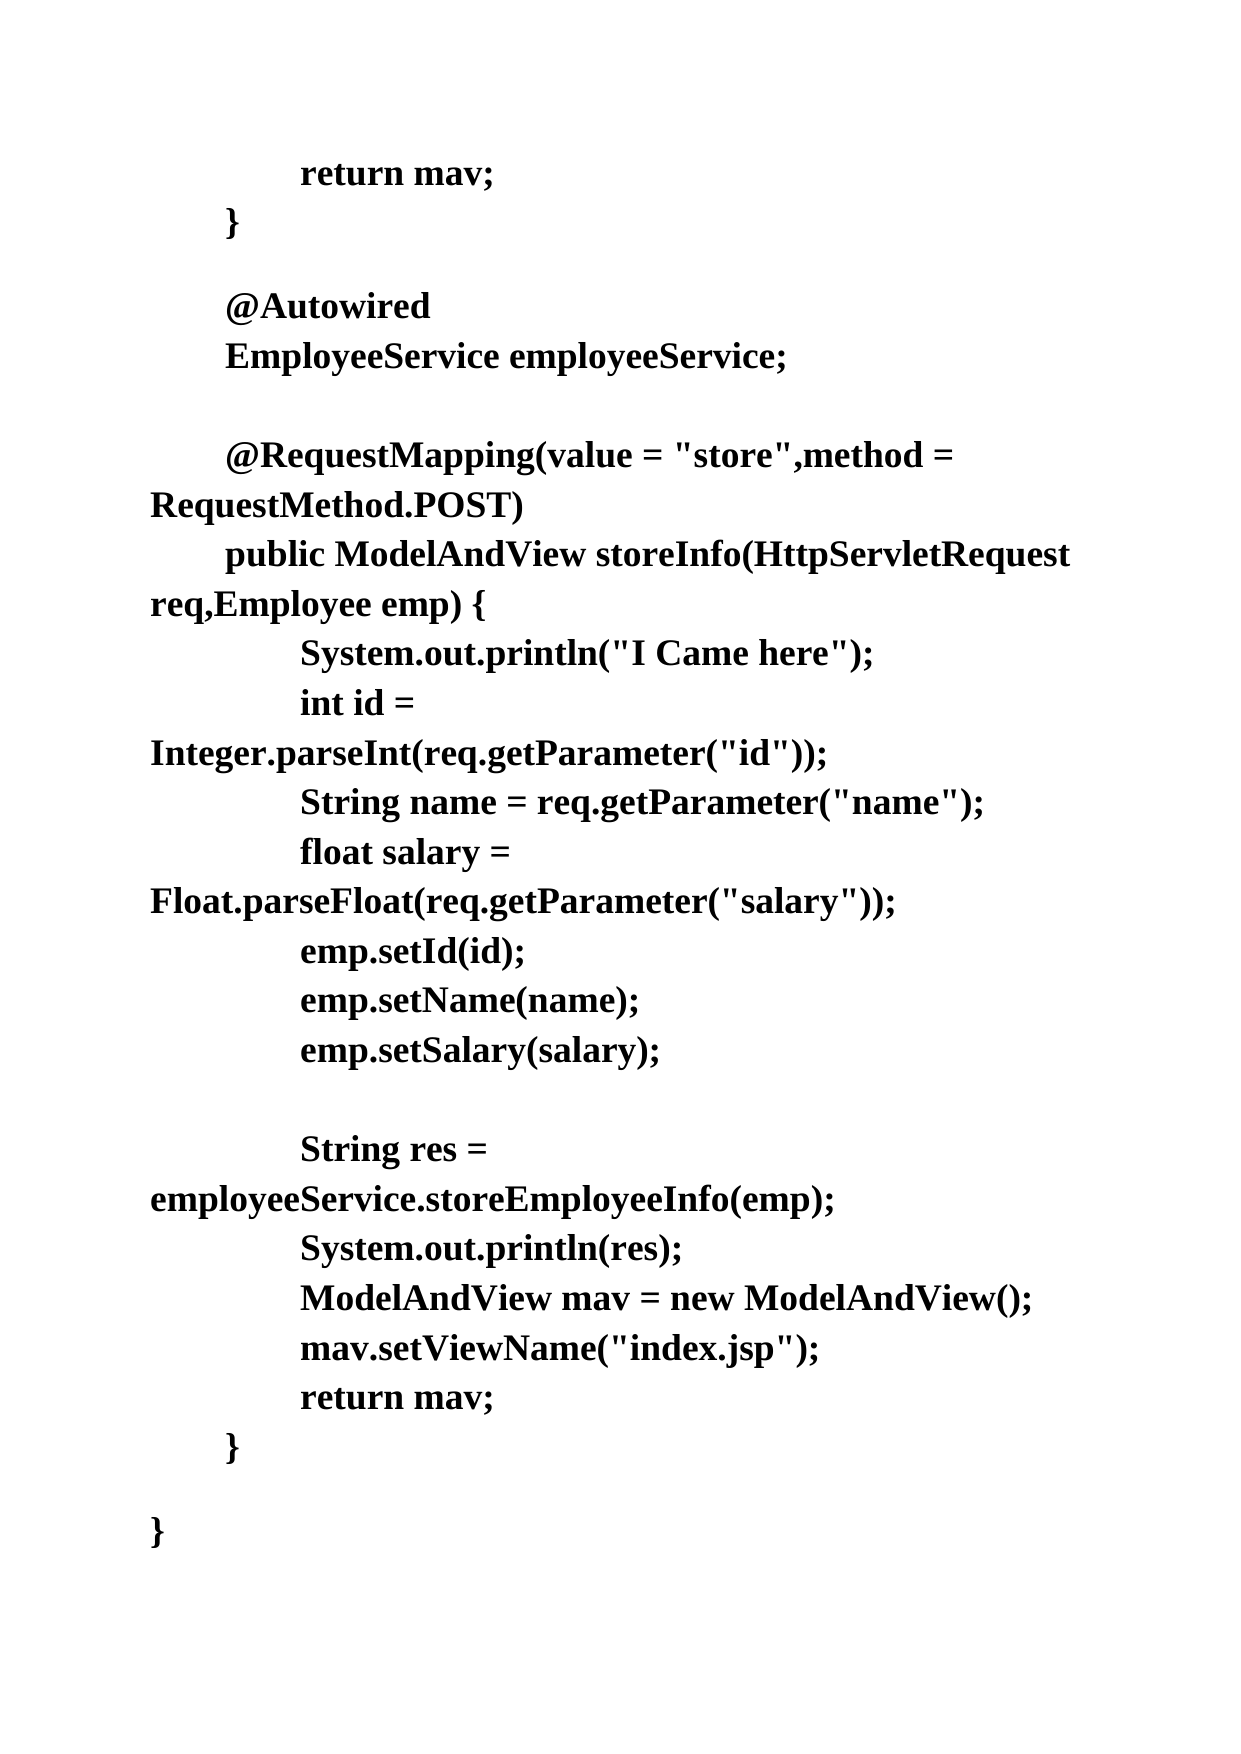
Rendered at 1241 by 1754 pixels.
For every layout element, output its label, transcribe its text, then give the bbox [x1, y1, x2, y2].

text public ModelAndView storeInfo(HttpServletRequest req,Employee emp) { [150, 532, 1090, 624]
text @Autowired [150, 284, 1090, 327]
text ModelAndView mav = new ModelAndView(); [150, 1275, 1090, 1318]
text String res = employeeService.storeEmployeeInfo(emp); [150, 1127, 1090, 1219]
text mav.setViewName("index.jsp"); [150, 1325, 1090, 1368]
text return mav; [150, 1374, 1090, 1418]
text EmployeeService employeeService; [150, 333, 1090, 376]
text } [150, 199, 1090, 243]
text } [150, 1424, 1090, 1467]
text System.out.println(res); [150, 1226, 1090, 1269]
text int id = Integer.parseInt(req.getParameter("id")); [150, 680, 1090, 773]
text String name = req.getParameter("name"); [150, 779, 1090, 823]
text float salary = Float.parseFloat(req.getParameter("salary")); [150, 829, 1090, 922]
text System.out.println("I Came here"); [150, 631, 1090, 674]
text return mav; [150, 150, 1090, 193]
text emp.setName(name); [150, 978, 1090, 1021]
text emp.setSalary(salary); [150, 1027, 1090, 1071]
text @RequestMapping(value = "store",method = RequestMethod.POST) [150, 432, 1090, 525]
text emp.setId(id); [150, 928, 1090, 971]
text } [150, 1508, 1090, 1551]
